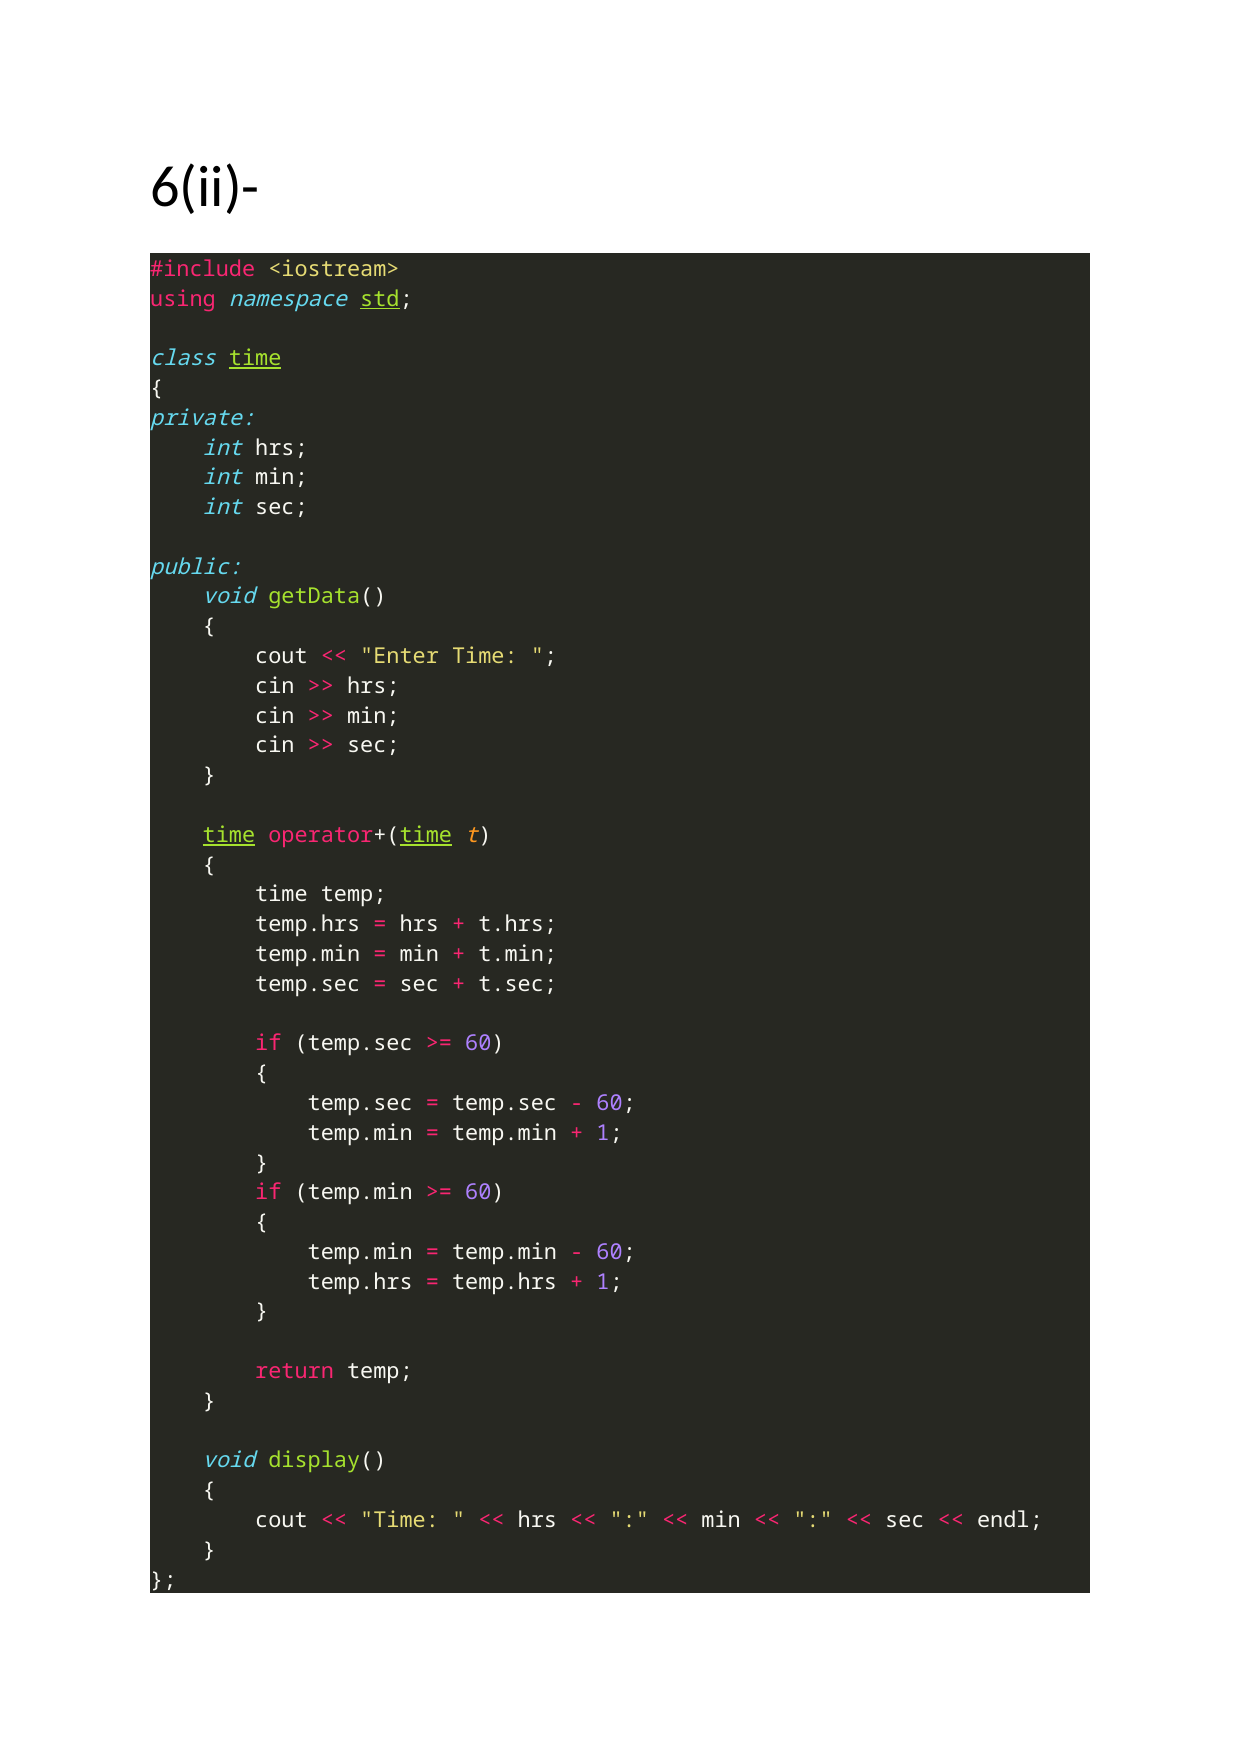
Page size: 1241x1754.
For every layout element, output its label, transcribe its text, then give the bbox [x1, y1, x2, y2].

text temp.sec = temp.sec - 60; [150, 1087, 1090, 1117]
text } [150, 759, 1090, 789]
text void getData() [150, 580, 1090, 610]
text time operator+(time t) [150, 819, 1090, 848]
text return temp; [150, 1355, 1090, 1385]
text { [150, 1057, 1090, 1087]
text if (temp.min >= 60) [150, 1176, 1090, 1206]
text cin >> hrs; [150, 670, 1090, 699]
text } [150, 1385, 1090, 1414]
text #include <iostream> [150, 253, 1090, 282]
text class time [150, 342, 1090, 372]
text void display() [150, 1444, 1090, 1474]
text int sec; [150, 491, 1090, 521]
text temp.min = temp.min + 1; [150, 1117, 1090, 1146]
text } [150, 1146, 1090, 1176]
text cin >> min; [150, 699, 1090, 729]
text { [150, 1206, 1090, 1236]
text temp.min = min + t.min; [150, 938, 1090, 968]
text temp.sec = sec + t.sec; [150, 968, 1090, 997]
text time temp; [150, 878, 1090, 908]
text using namespace std; [150, 282, 1090, 312]
text if (temp.sec >= 60) [150, 1027, 1090, 1057]
text { [150, 848, 1090, 878]
text private: [150, 402, 1090, 431]
text cout << "Time: " << hrs << ":" << min << ":" << sec << endl; [150, 1504, 1090, 1534]
text 6(ii)- [150, 150, 1090, 221]
text cin >> sec; [150, 729, 1090, 759]
text { [150, 372, 1090, 402]
text cout << "Enter Time: "; [150, 640, 1090, 670]
text temp.hrs = temp.hrs + 1; [150, 1266, 1090, 1295]
text int hrs; [150, 431, 1090, 461]
text { [150, 1474, 1090, 1504]
text temp.hrs = hrs + t.hrs; [150, 908, 1090, 938]
text int min; [150, 461, 1090, 491]
text }; [150, 1563, 1090, 1593]
text { [150, 610, 1090, 640]
text } [150, 1295, 1090, 1325]
text } [150, 1534, 1090, 1563]
text public: [150, 551, 1090, 580]
text temp.min = temp.min - 60; [150, 1236, 1090, 1266]
